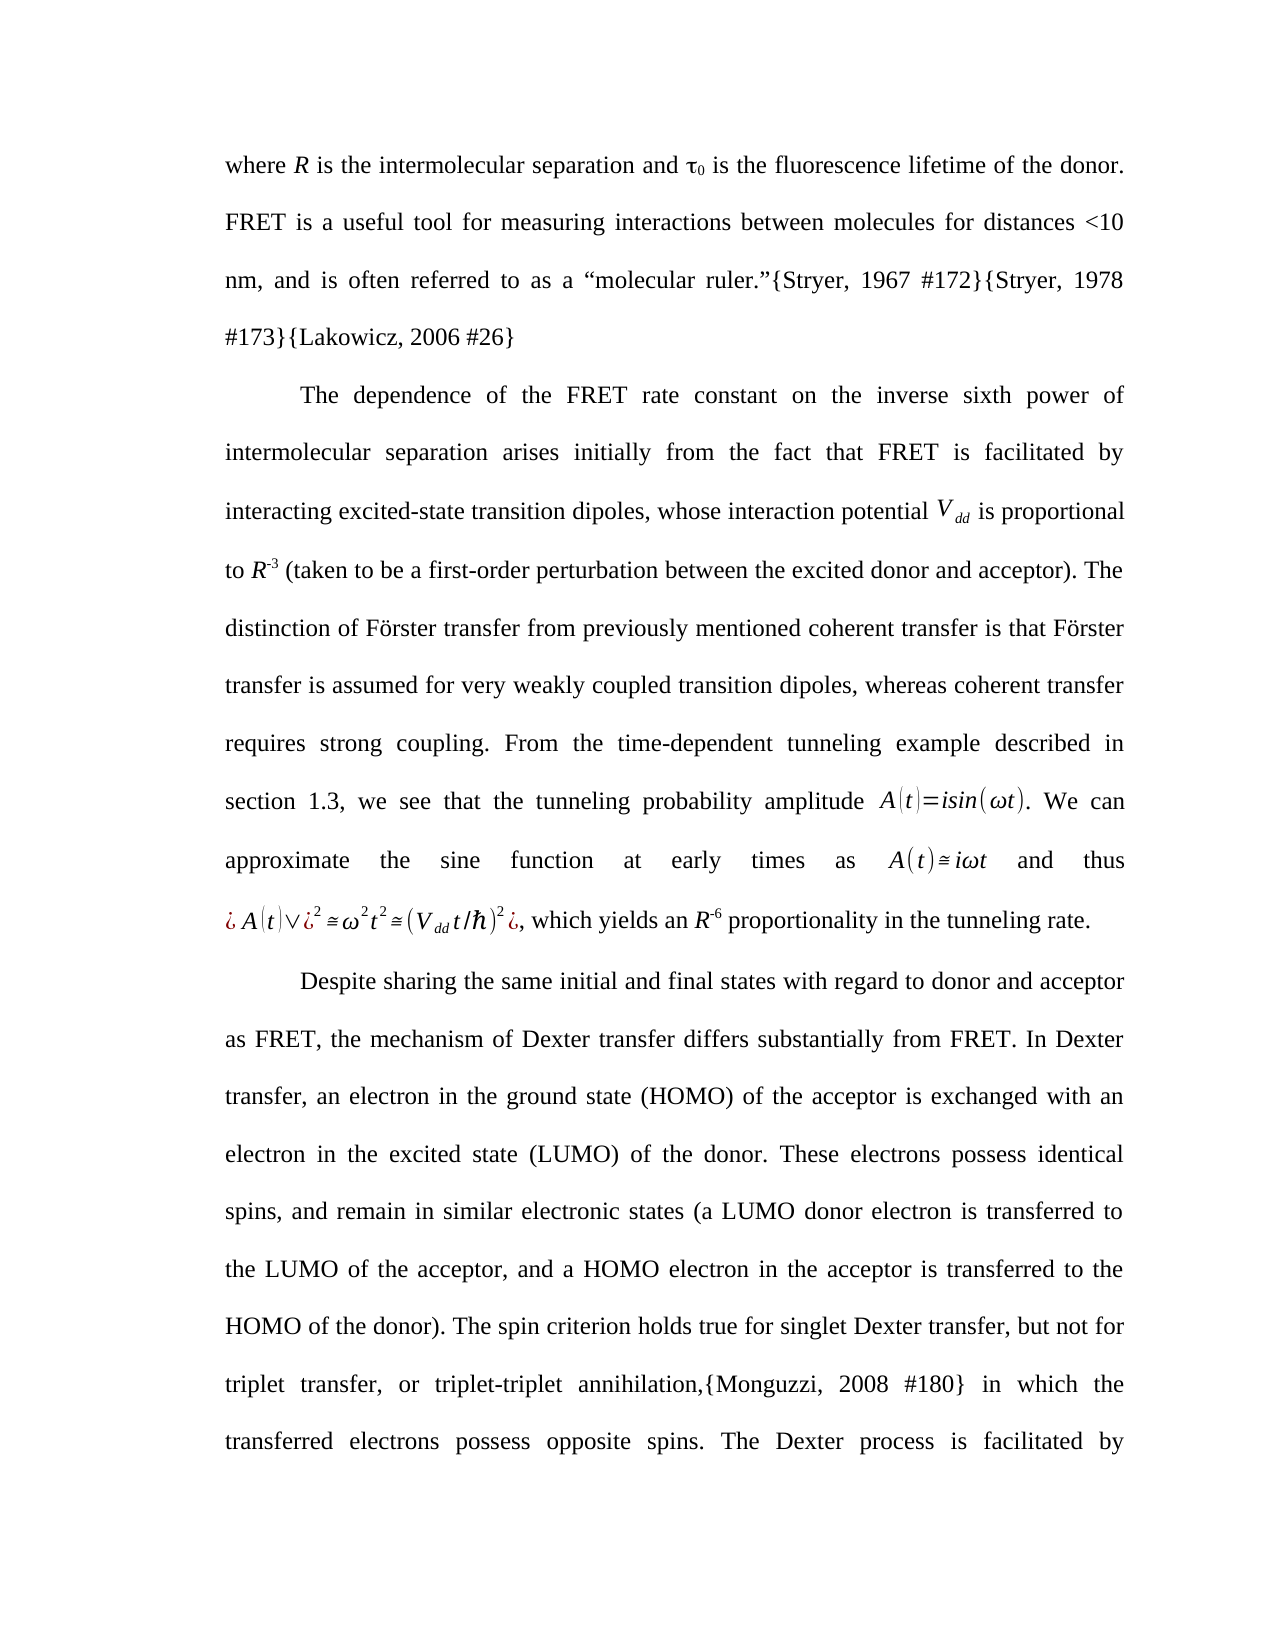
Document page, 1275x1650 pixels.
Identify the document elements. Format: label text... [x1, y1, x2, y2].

text The dependence of the FRET rate constant on the inverse sixth power of intermolecular separation arises initially from the fact that FRET is facilitated by interacting excited-state transition dipoles, whose interaction potential is proportional to R-3 (taken to be a first-order perturbation between the excited donor and acceptor). The distinction of Förster transfer from previously mentioned coherent transfer is that Förster transfer is assumed for very weakly coupled transition dipoles, whereas coherent transfer requires strong coupling. From the time-dependent tunneling example described in section 1.3, we see that the tunneling probability amplitude . We can approximate the sine function at early times as and thus , which yields an R-6 proportionality in the tunneling rate. [225, 380, 1125, 938]
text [225, 966, 1125, 1455]
text where R is the intermolecular separation and 0 is the fluorescence lifetime of the donor. FRET is a useful tool for measuring interactions between molecules for distances <10 nm, and is often referred to as a “molecular ruler.”{Stryer, 1967 #172}{Stryer, 1978 #173}{Lakowicz, 2006 #26} [225, 150, 1125, 351]
